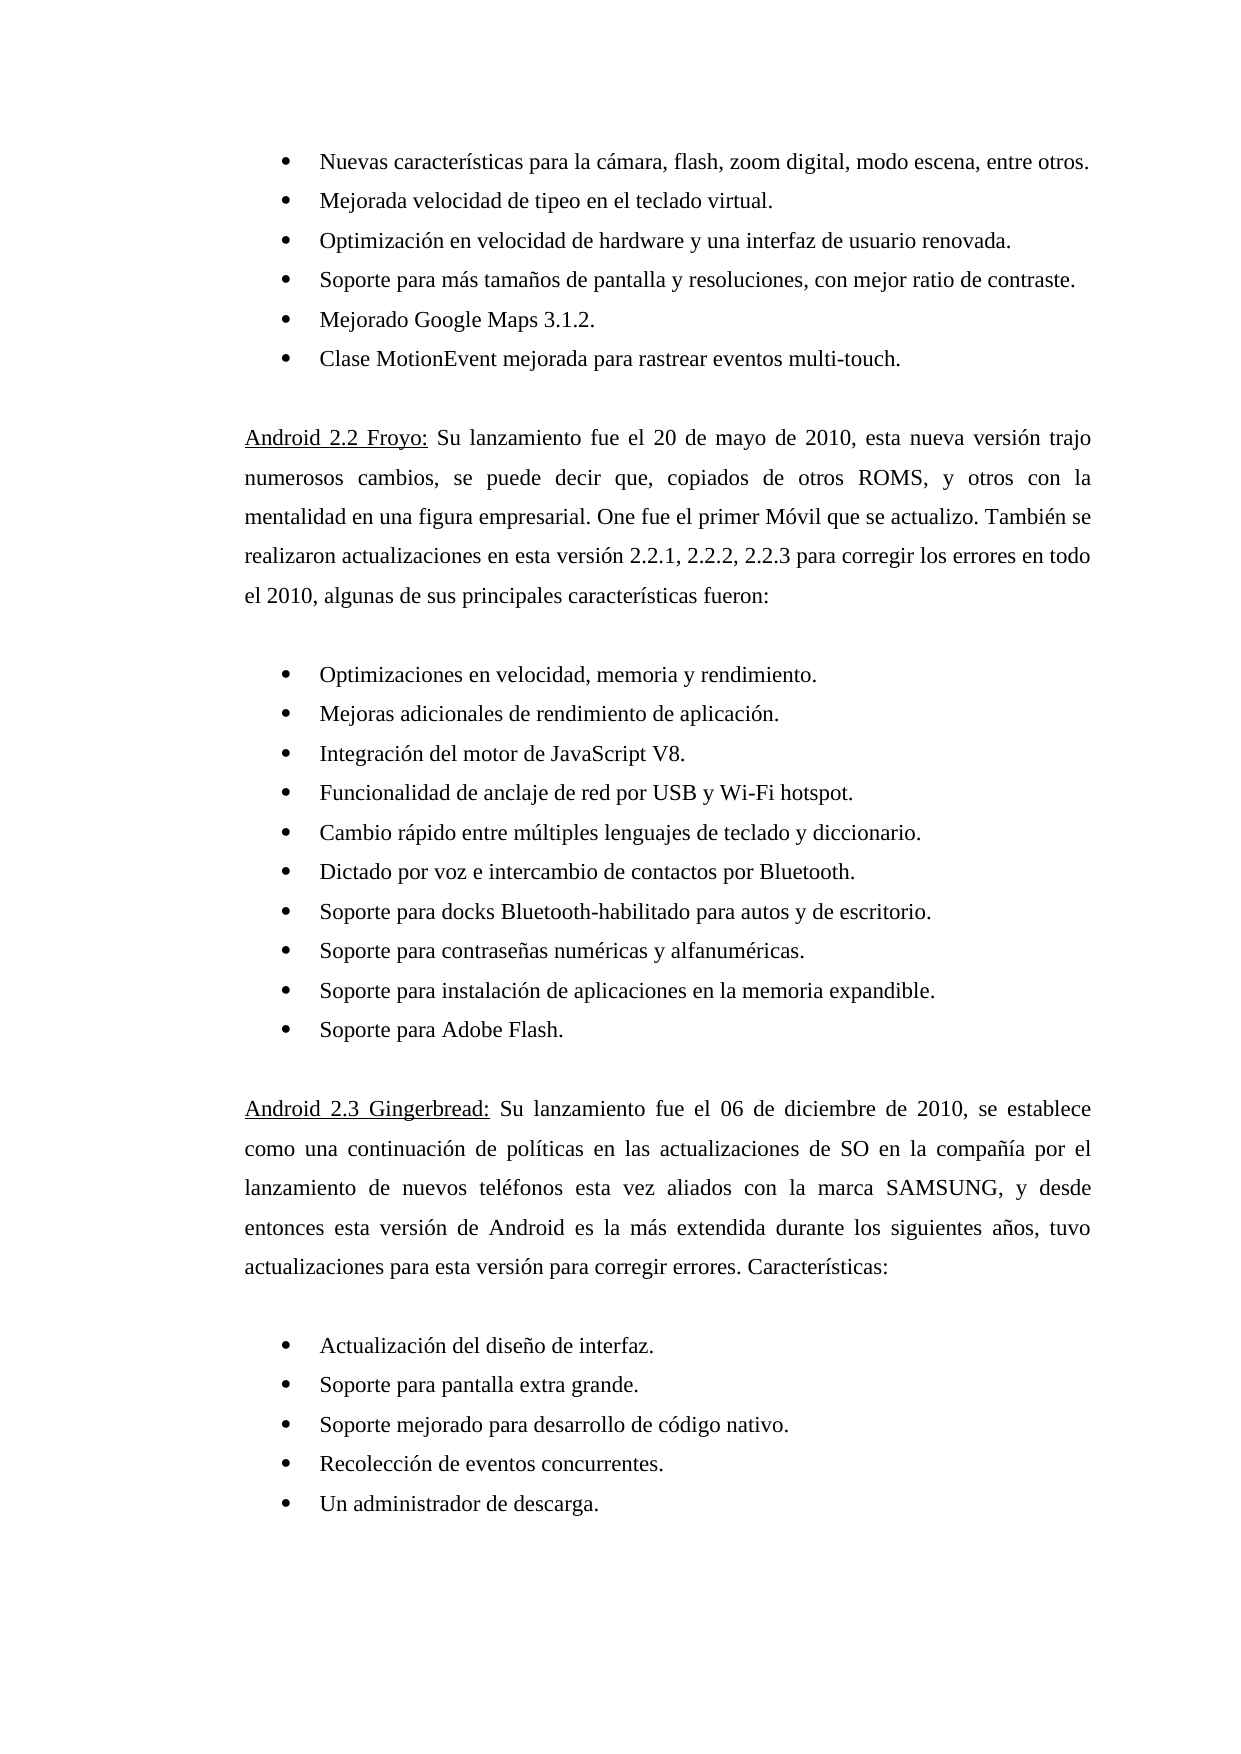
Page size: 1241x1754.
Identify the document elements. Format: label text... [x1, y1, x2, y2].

list Mejoras adicionales de rendimiento de aplicación. [282, 700, 1092, 727]
list Un administrador de descarga. [282, 1490, 1092, 1516]
list Clase MotionEvent mejorada para rastrear eventos multi-touch. [282, 345, 1092, 371]
list Optimización en velocidad de hardware y una interfaz de usuario renovada. [282, 227, 1092, 253]
list Actualización del diseño de interfaz. [282, 1332, 1092, 1358]
list Soporte mejorado para desarrollo de código nativo. [282, 1411, 1092, 1437]
list Soporte para docks Bluetooth-habilitado para autos y de escritorio. [282, 898, 1092, 924]
list Mejorada velocidad de tipeo en el teclado virtual. [282, 187, 1092, 213]
list Cambio rápido entre múltiples lenguajes de teclado y diccionario. [282, 819, 1092, 845]
list Mejorado Google Maps 3.1.2. [282, 306, 1092, 332]
list Nuevas características para la cámara, flash, zoom digital, modo escena, entre otros. [282, 148, 1092, 174]
list Optimizaciones en velocidad, memoria y rendimiento. [282, 661, 1092, 687]
list Soporte para más tamaños de pantalla y resoluciones, con mejor ratio de contraste. [282, 266, 1092, 292]
list Recolección de eventos concurrentes. [282, 1451, 1092, 1477]
list Soporte para pantalla extra grande. [282, 1372, 1092, 1398]
text Android 2.3 Gingerbread: Su lanzamiento fue el 06 de diciembre de 2010, se establece como una continuación de políticas en las actualizaciones de SO en la compañía por el lanzamiento de nuevos teléfonos esta vez aliados con la marca SAMSUNG, y desde entonces esta versión de Android es la más extendida durante los siguientes años, tuvo actualizaciones para esta versión para corregir errores. Características: [244, 1095, 1092, 1279]
list Dictado por voz e intercambio de contactos por Bluetooth. [282, 858, 1092, 885]
list Soporte para instalación de aplicaciones en la memoria expandible. [282, 977, 1092, 1003]
text Android 2.2 Froyo: Su lanzamiento fue el 20 de mayo de 2010, esta nueva versión trajo numerosos cambios, se puede decir que, copiados de otros ROMS, y otros con la mentalidad en una figura empresarial. One fue el primer Móvil que se actualizo. También se realizaron actualizaciones en esta versión 2.2.1, 2.2.2, 2.2.3 para corregir los errores en todo el 2010, algunas de sus principales características fueron: [244, 424, 1092, 608]
list Integración del motor de JavaScript V8. [282, 740, 1092, 766]
list Funcionalidad de anclaje de red por USB y Wi-Fi hotspot. [282, 779, 1092, 806]
list Soporte para Adobe Flash. [282, 1016, 1092, 1043]
list Soporte para contraseñas numéricas y alfanuméricas. [282, 937, 1092, 964]
